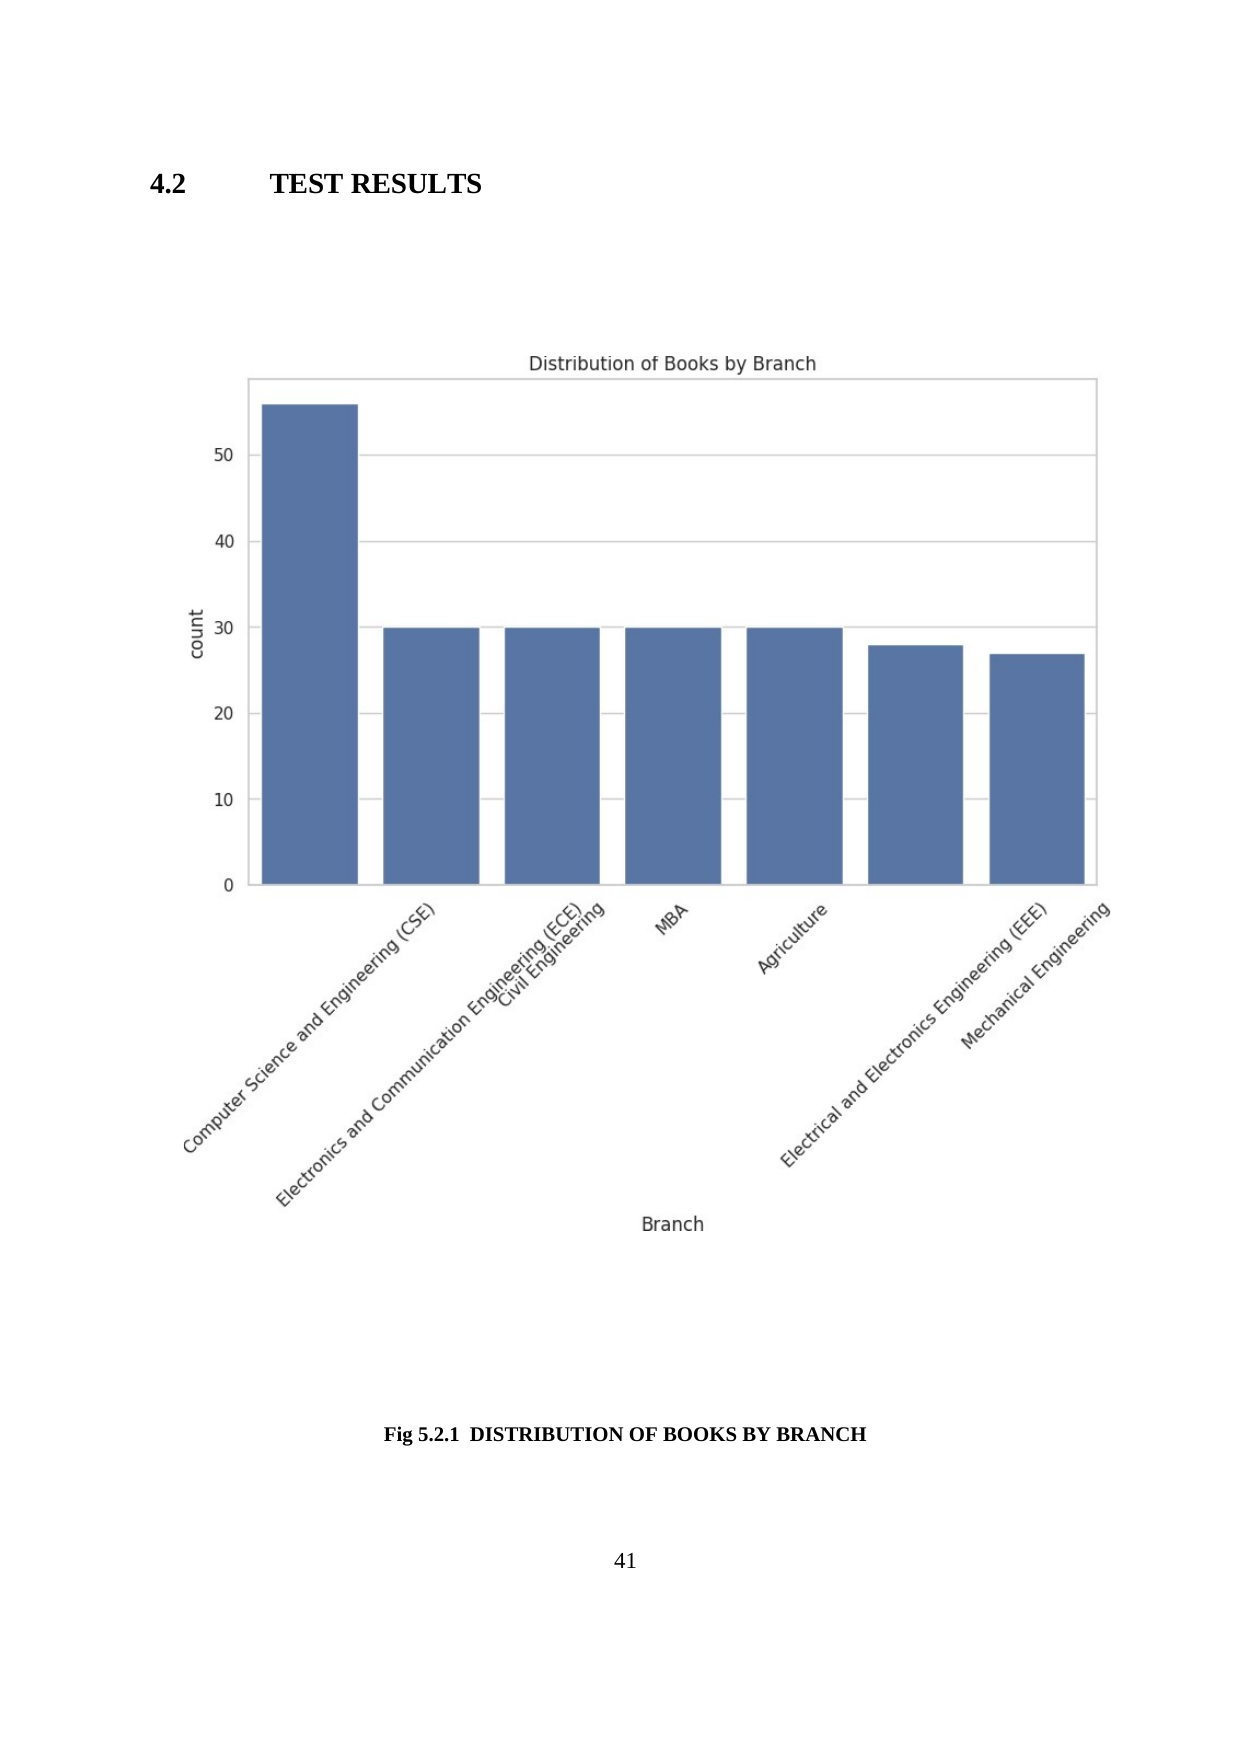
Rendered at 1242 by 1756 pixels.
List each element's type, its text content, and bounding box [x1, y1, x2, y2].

subtitle TEST RESULTS [150, 167, 1242, 200]
text Fig 5.2.1 DISTRIBUTION OF BOOKS BY BRANCH [374, 1422, 876, 1446]
picture [183, 356, 1111, 1231]
